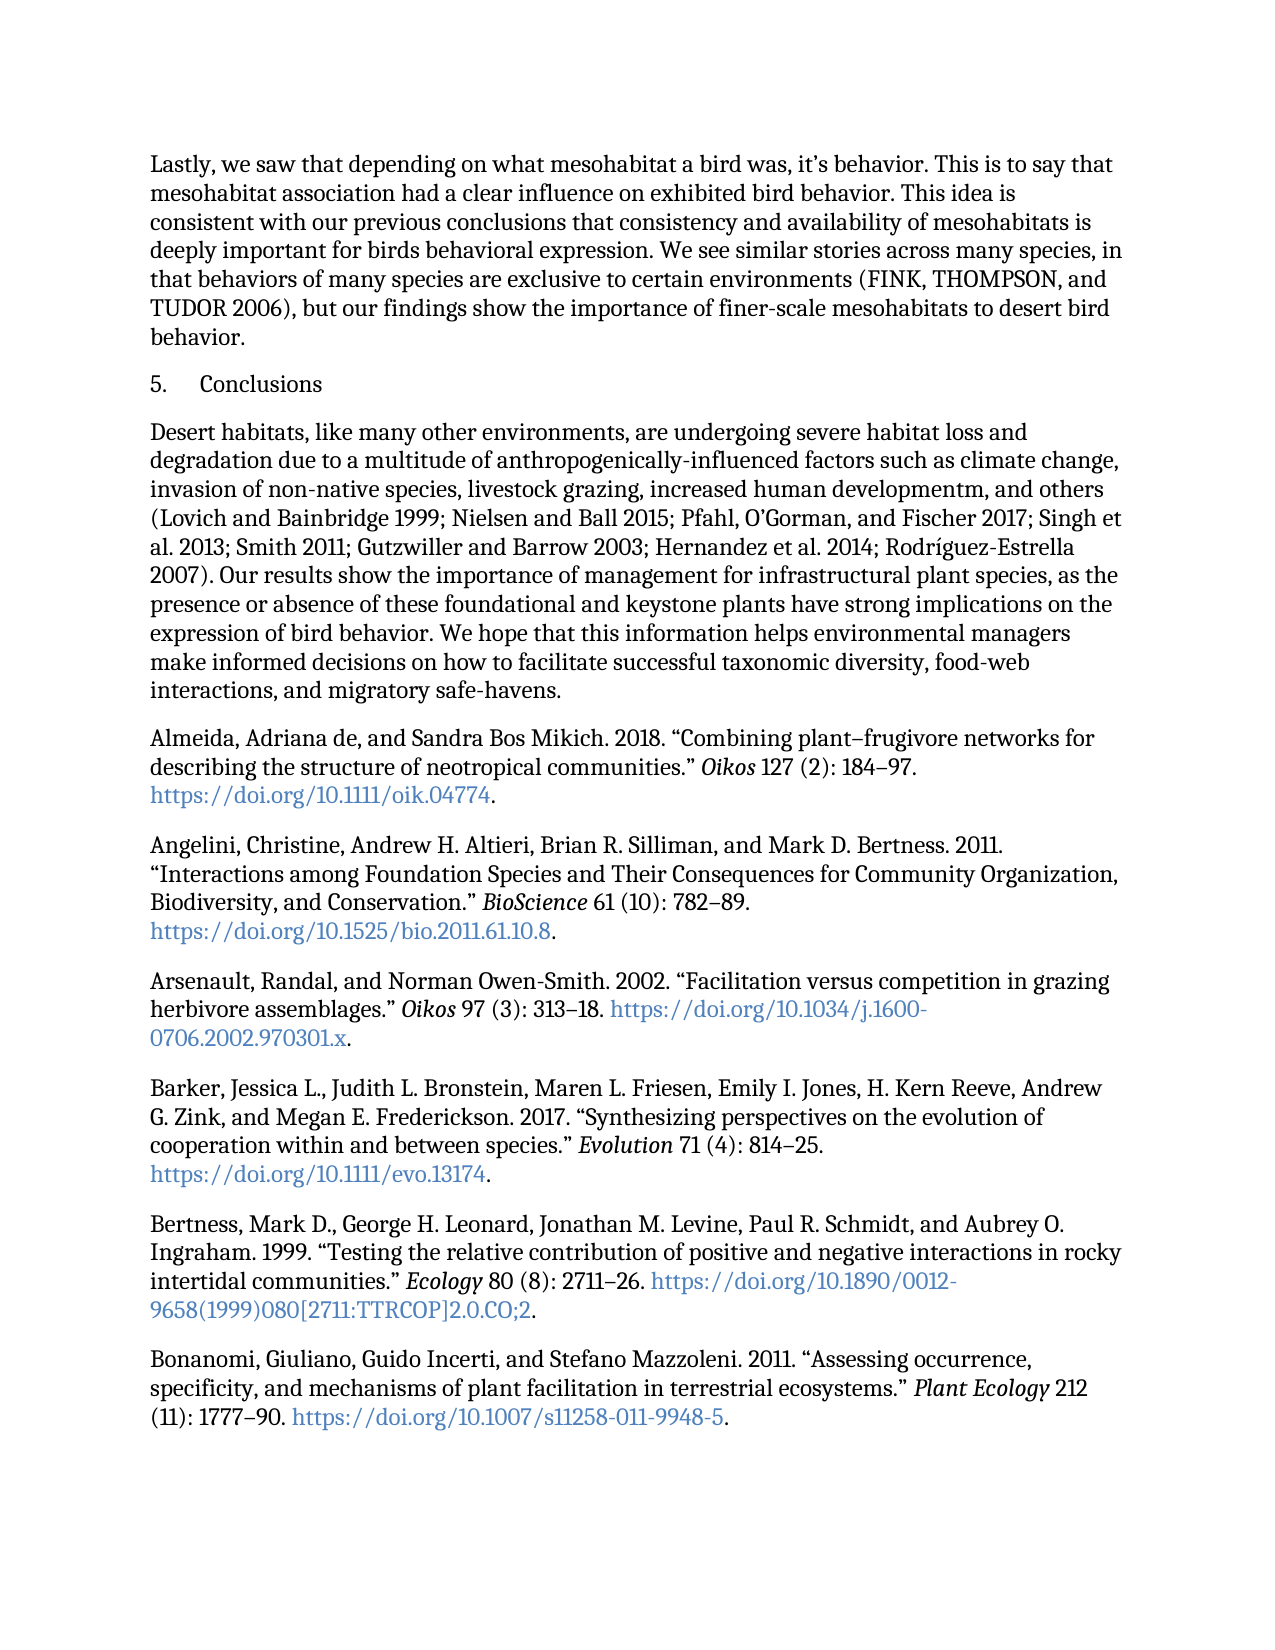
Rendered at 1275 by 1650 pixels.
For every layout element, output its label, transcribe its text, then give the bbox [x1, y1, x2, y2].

text Bertness, Mark D., George H. Leonard, Jonathan M. Levine, Paul R. Schmidt, and Aubrey O. Ingraham. 1999. “Testing the relative contribution of positive and negative interactions in rocky intertidal communities.” Ecology 80 (8): 2711–26. https://doi.org/10.1890/0012-9658(1999)080[2711:TTRCOP]2.0.CO;2. [150, 1209, 1125, 1324]
list Conclusions [150, 370, 1125, 399]
text Angelini, Christine, Andrew H. Altieri, Brian R. Silliman, and Mark D. Bertness. 2011. “Interactions among Foundation Species and Their Consequences for Community Organization, Biodiversity, and Conservation.” BioScience 61 (10): 782–89. https://doi.org/10.1525/bio.2011.61.10.8. [150, 831, 1125, 946]
text Bonanomi, Giuliano, Guido Incerti, and Stefano Mazzoleni. 2011. “Assessing occurrence, specificity, and mechanisms of plant facilitation in terrestrial ecosystems.” Plant Ecology 212 (11): 1777–90. https://doi.org/10.1007/s11258-011-9948-5. [150, 1345, 1125, 1432]
text Barker, Jessica L., Judith L. Bronstein, Maren L. Friesen, Emily I. Jones, H. Kern Reeve, Andrew G. Zink, and Megan E. Frederickson. 2017. “Synthesizing perspectives on the evolution of cooperation within and between species.” Evolution 71 (4): 814–25. https://doi.org/10.1111/evo.13174. [150, 1074, 1125, 1189]
text Lastly, we saw that depending on what mesohabitat a bird was, it’s behavior. This is to say that mesohabitat association had a clear influence on exhibited bird behavior. This idea is consistent with our previous conclusions that consistency and availability of mesohabitats is deeply important for birds behavioral expression. We see similar stories across many species, in that behaviors of many species are exclusive to certain environments (FINK, THOMPSON, and TUDOR 2006), but our findings show the importance of finer-scale mesohabitats to desert bird behavior. [150, 150, 1125, 351]
text Arsenault, Randal, and Norman Owen-Smith. 2002. “Facilitation versus competition in grazing herbivore assemblages.” Oikos 97 (3): 313–18. https://doi.org/10.1034/j.1600-0706.2002.970301.x. [150, 967, 1125, 1053]
text Almeida, Adriana de, and Sandra Bos Mikich. 2018. “Combining plant–frugivore networks for describing the structure of neotropical communities.” Oikos 127 (2): 184–97. https://doi.org/10.1111/oik.04774. [150, 724, 1125, 810]
text Desert habitats, like many other environments, are undergoing severe habitat loss and degradation due to a multitude of anthropogenically-influenced factors such as climate change, invasion of non-native species, livestock grazing, increased human developmentm, and others (Lovich and Bainbridge 1999; Nielsen and Ball 2015; Pfahl, O’Gorman, and Fischer 2017; Singh et al. 2013; Smith 2011; Gutzwiller and Barrow 2003; Hernandez et al. 2014; Rodríguez-Estrella 2007). Our results show the importance of management for infrastructural plant species, as the presence or absence of these foundational and keystone plants have strong implications on the expression of bird behavior. We hope that this information helps environmental managers make informed decisions on how to facilitate successful taxonomic diversity, food-web interactions, and migratory safe-havens. [150, 417, 1125, 705]
